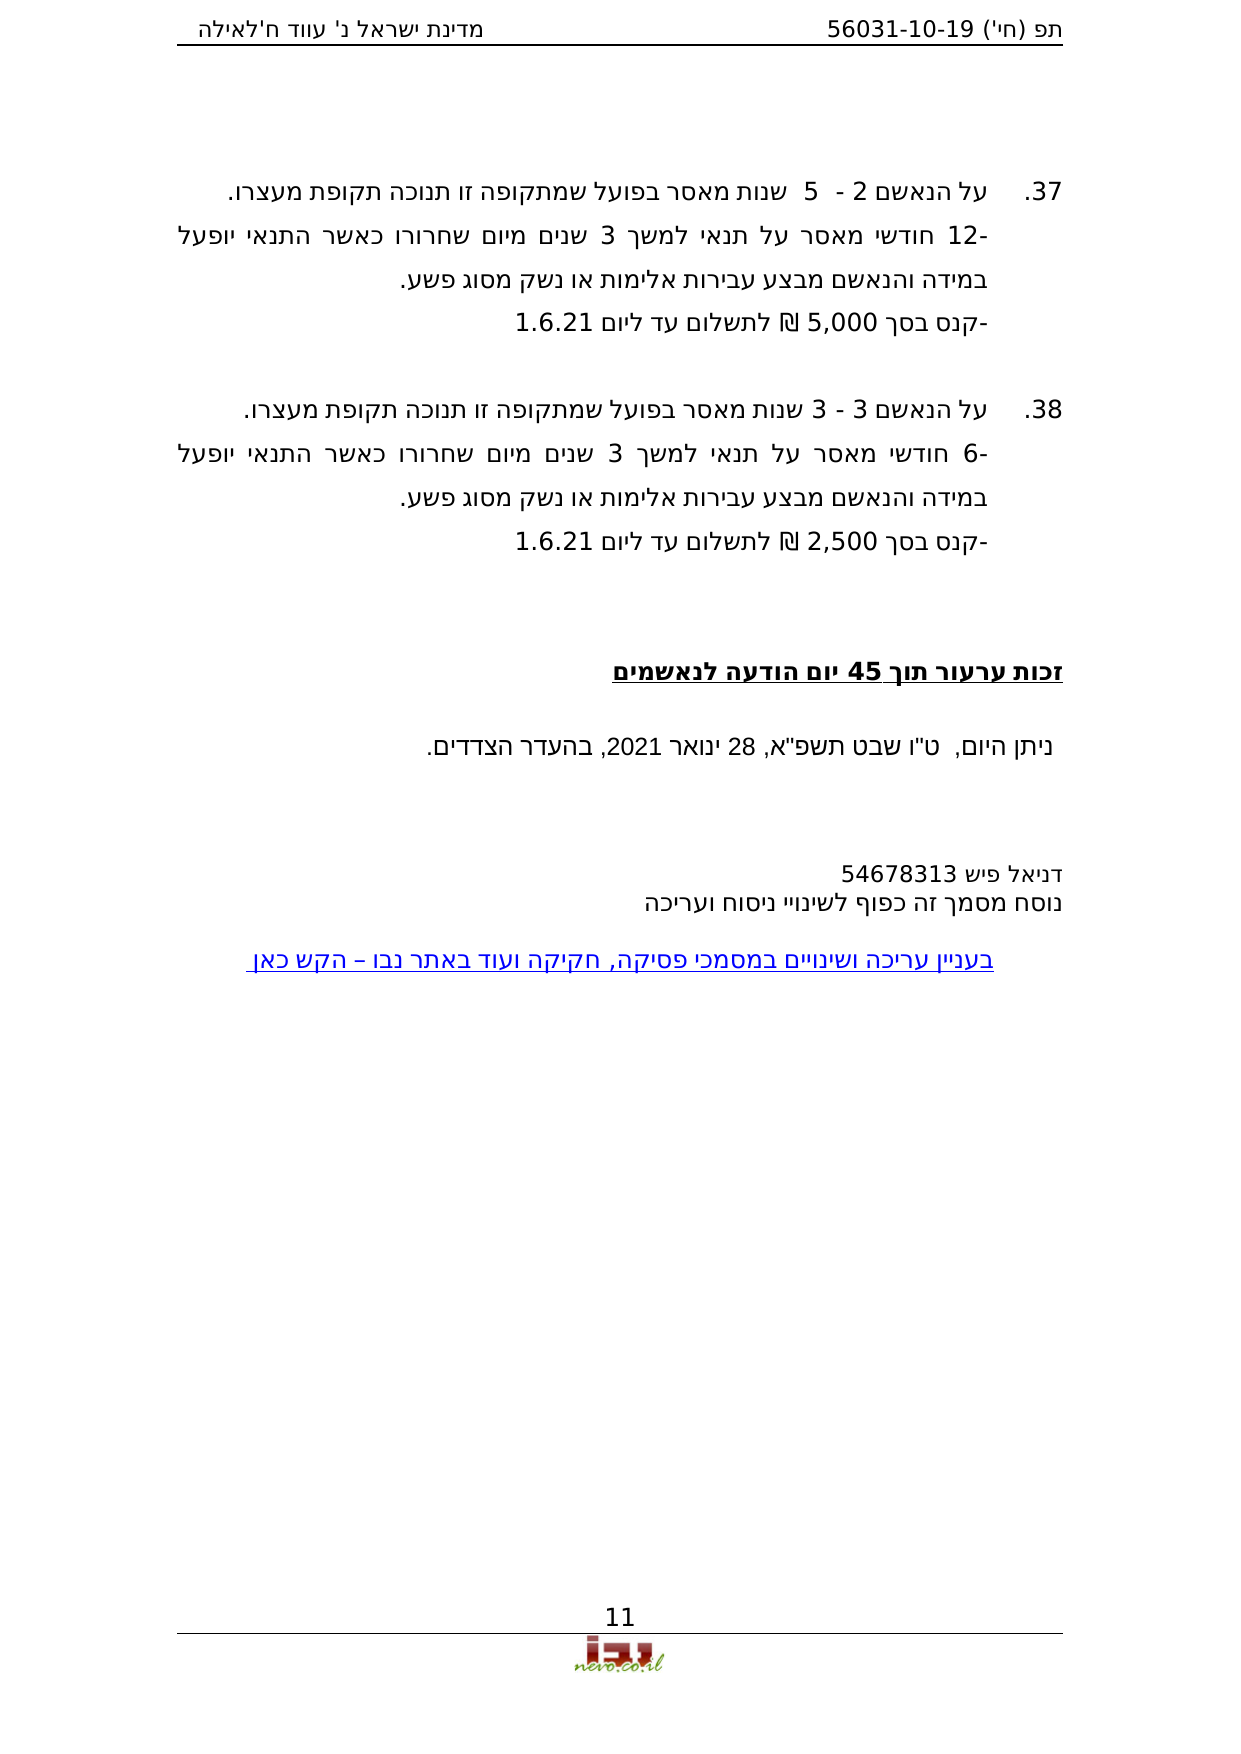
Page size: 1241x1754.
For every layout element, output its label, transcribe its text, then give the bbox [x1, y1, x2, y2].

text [177, 221, 988, 294]
text זכות ערעור תוך 45 יום הודעה לנאשמים [177, 657, 1063, 686]
text -קנס בסך 5,000 ₪ לתשלום עד ליום 1.6.21 [177, 308, 1063, 338]
text 54678313ניתן היום, ט"ו שבט תשפ"א, 28 ינואר 2021, בהעדר הצדדים. [177, 732, 1063, 760]
text -קנס בסך 2,500 ₪ לתשלום עד ליום 1.6.21 [177, 527, 1063, 556]
text נוסח מסמך זה כפוף לשינויי ניסוח ועריכה [177, 888, 1063, 917]
text -6 חודשי מאסר על תנאי למשך 3 שנים מיום שחרורו כאשר התנאי יופעל במידה והנאשם מבצע עבירות אלימות או נשק מסוג פשע. [177, 439, 988, 512]
picture [574, 1635, 666, 1673]
text בעניין עריכה ושינויים במסמכי פסיקה, חקיקה ועוד באתר נבו – הקש כאן [177, 946, 1063, 975]
text דניאל פיש 54678313 [177, 861, 1063, 888]
text 38. על הנאשם 3 - 3 שנות מאסר בפועל שמתקופה זו תנוכה תקופת מעצרו. [177, 395, 1063, 424]
text 37. על הנאשם 2 - 5 שנות מאסר בפועל שמתקופה זו תנוכה תקופת מעצרו. [177, 177, 1063, 206]
